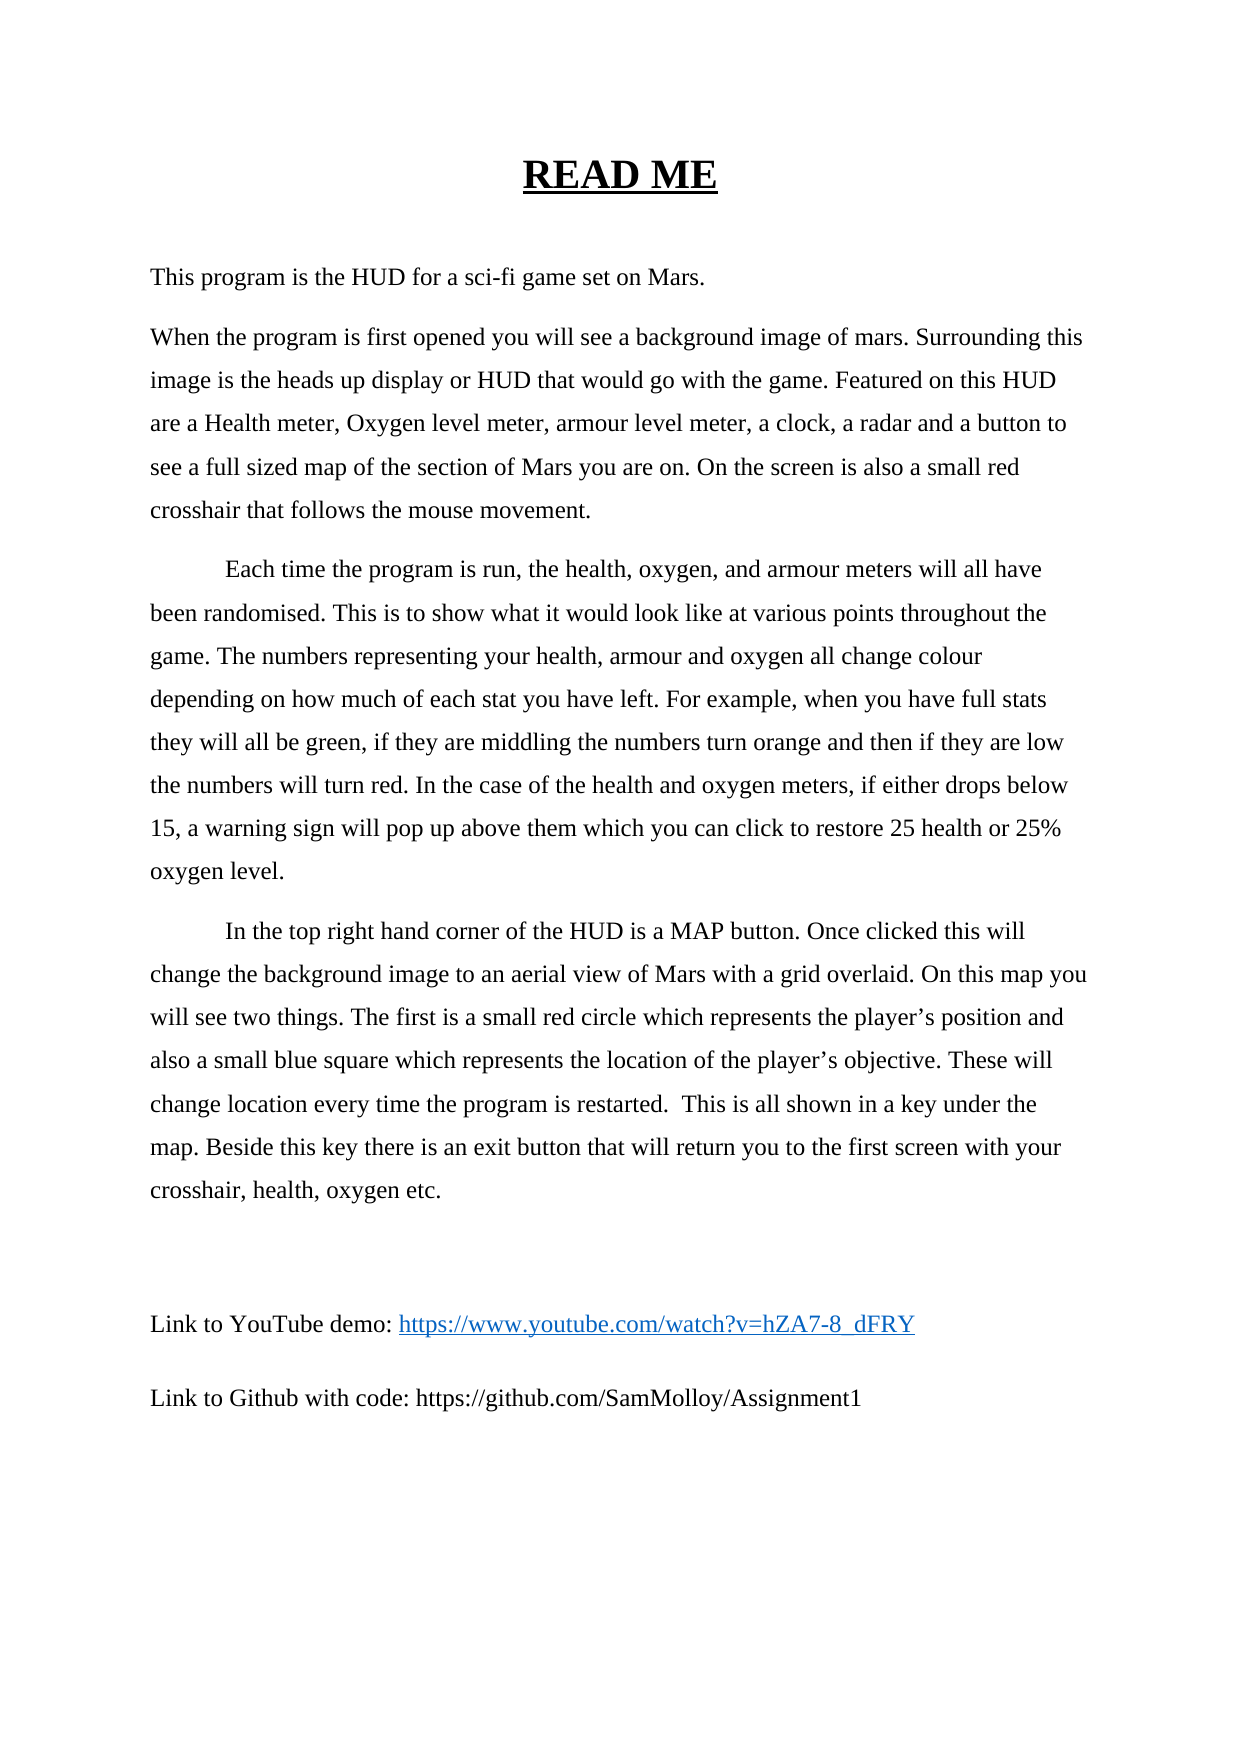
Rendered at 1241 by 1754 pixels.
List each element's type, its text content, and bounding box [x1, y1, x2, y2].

text READ ME [150, 150, 1090, 198]
text This program is the HUD for a sci-fi game set on Mars. [150, 262, 1090, 291]
text Link to YouTube demo: https://www.youtube.com/watch?v=hZA7-8_dFRY [150, 1309, 1090, 1338]
text In the top right hand corner of the HUD is a MAP button. Once clicked this will change the background image to an aerial view of Mars with a grid overlaid. On this map you will see two things. The first is a small red circle which represents the player’s position and also a small blue square which represents the location of the player’s objective. These will change location every time the program is restarted. This is all shown in a key under the map. Beside this key there is an exit button that will return you to the first screen with your crosshair, health, oxygen etc. [150, 916, 1090, 1204]
text Each time the program is run, the health, oxygen, and armour meters will all have been randomised. This is to show what it would look like at various points throughout the game. The numbers representing your health, armour and oxygen all change colour depending on how much of each stat you have left. For example, when you have full stats they will all be green, if they are middling the numbers turn orange and then if they are low the numbers will turn red. In the case of the health and oxygen meters, if either drops below 15, a warning sign will pop up above them which you can click to restore 25 health or 25% oxygen level. [150, 554, 1090, 885]
text Link to Github with code: https://github.com/SamMolloy/Assignment1 [150, 1383, 1090, 1412]
text When the program is first opened you will see a background image of mars. Surrounding this image is the heads up display or HUD that would go with the game. Featured on this HUD are a Health meter, Oxygen level meter, armour level meter, a clock, a radar and a button to see a full sized map of the section of Mars you are on. On the screen is also a small red crosshair that follows the mouse movement. [150, 322, 1090, 523]
